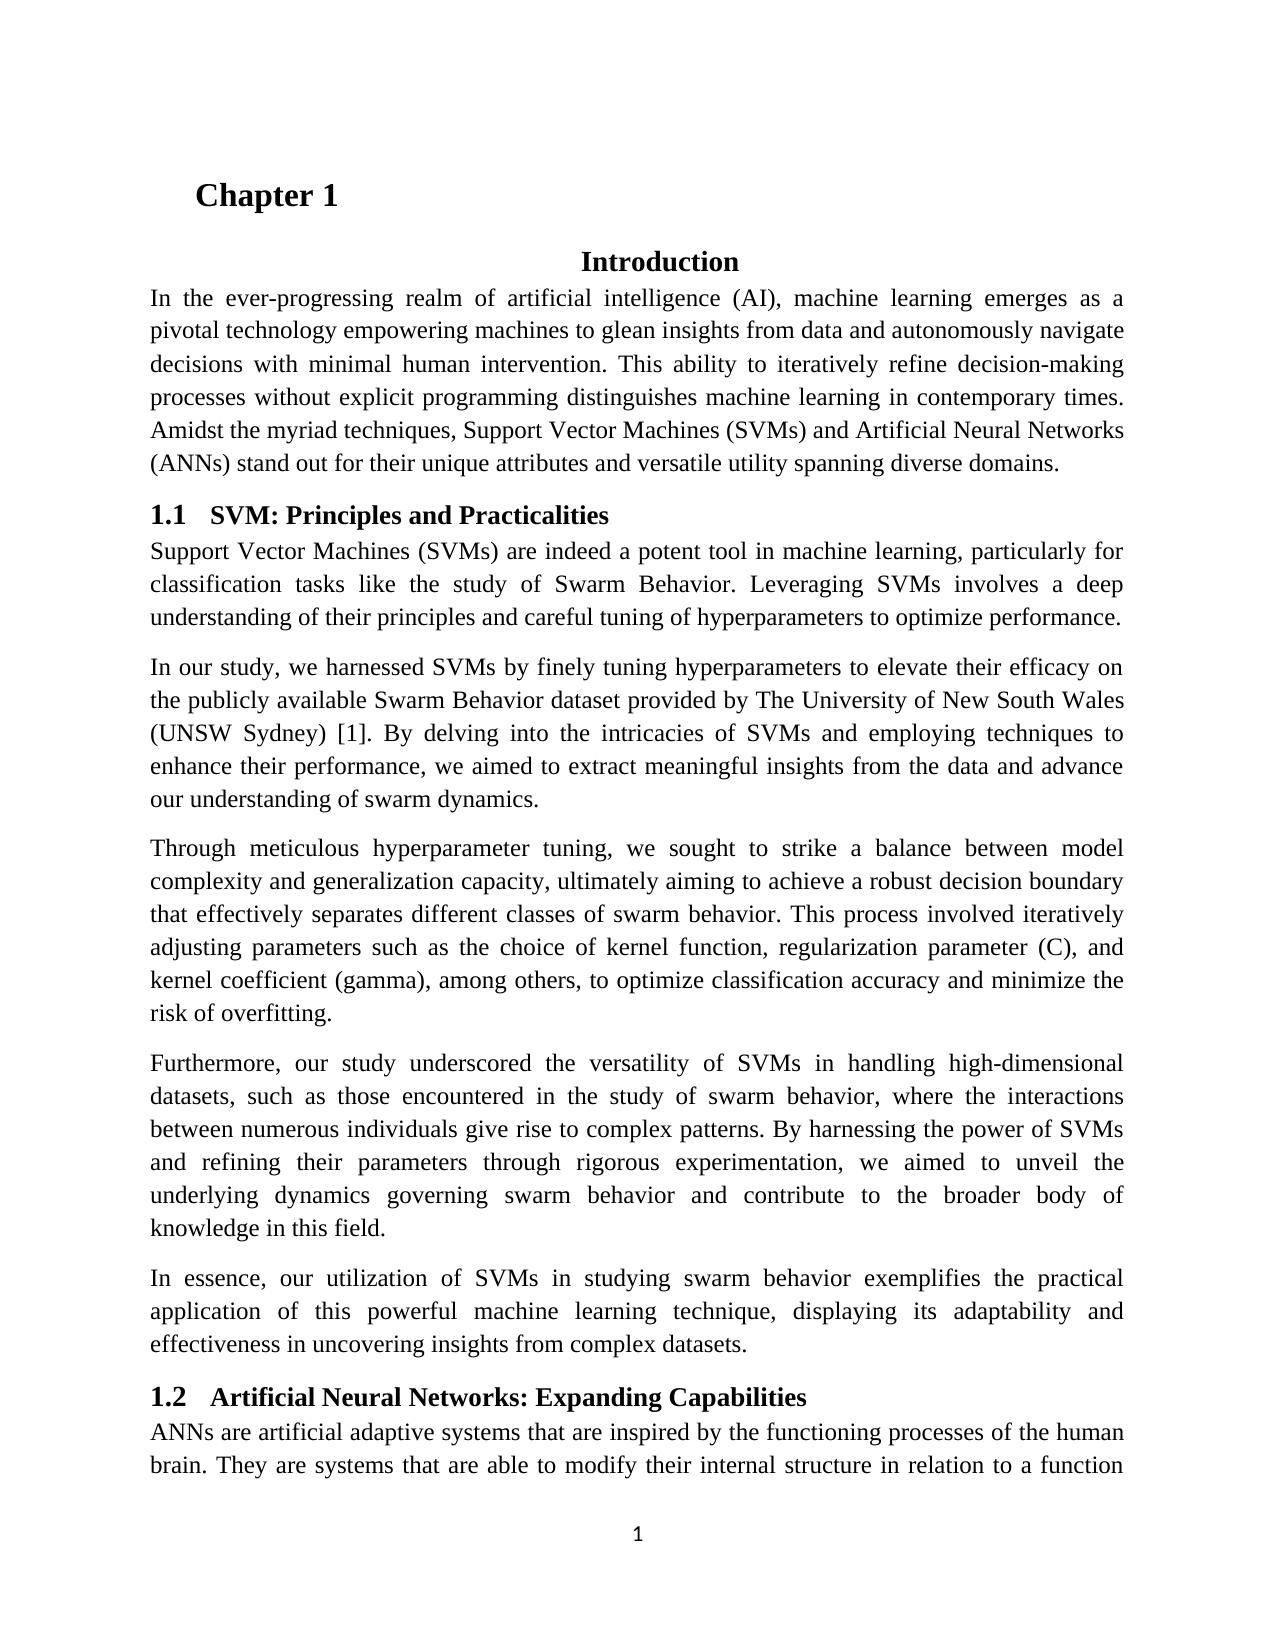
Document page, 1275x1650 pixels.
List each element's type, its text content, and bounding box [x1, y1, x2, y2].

text Support Vector Machines (SVMs) are indeed a potent tool in machine learning, particularly for classification tasks like the study of Swarm Behavior. Leveraging SVMs involves a deep understanding of their principles and careful tuning of hyperparameters to optimize performance. [150, 536, 1125, 631]
text Through meticulous hyperparameter tuning, we sought to strike a balance between model complexity and generalization capacity, ultimately aiming to achieve a robust decision boundary that effectively separates different classes of swarm behavior. This process involved iteratively adjusting parameters such as the choice of kernel function, regularization parameter (C), and kernel coefficient (gamma), among others, to optimize classification accuracy and minimize the risk of overfitting. [150, 833, 1125, 1027]
subtitle Introduction [195, 244, 1125, 278]
text Furthermore, our study underscored the versatility of SVMs in handling high-dimensional datasets, such as those encountered in the study of swarm behavior, where the interactions between numerous individuals give rise to complex patterns. By harnessing the power of SVMs and refining their parameters through rigorous experimentation, we aimed to unveil the underlying dynamics governing swarm behavior and contribute to the broader body of knowledge in this field. [150, 1048, 1125, 1242]
subtitle Chapter 1 [195, 175, 1125, 213]
subtitle SVM: Principles and Practicalities [150, 497, 1125, 531]
subtitle Artificial Neural Networks: Expanding Capabilities [150, 1379, 1125, 1412]
text In the ever-progressing realm of artificial intelligence (AI), machine learning emerges as a pivotal technology empowering machines to glean insights from data and autonomously navigate decisions with minimal human intervention. This ability to iteratively refine decision-making processes without explicit programming distinguishes machine learning in contemporary times. Amidst the myriad techniques, Support Vector Machines (SVMs) and Artificial Neural Networks (ANNs) stand out for their unique attributes and versatile utility spanning diverse domains. [150, 283, 1125, 476]
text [150, 1417, 1125, 1479]
text In our study, we harnessed SVMs by finely tuning hyperparameters to elevate their efficacy on the publicly available Swarm Behavior dataset provided by The University of New South Wales (UNSW Sydney) [1]. By delving into the intricacies of SVMs and employing techniques to enhance their performance, we aimed to extract meaningful insights from the data and advance our understanding of swarm dynamics. [150, 652, 1125, 812]
text In essence, our utilization of SVMs in studying swarm behavior exemplifies the practical application of this powerful machine learning technique, displaying its adaptability and effectiveness in uncovering insights from complex datasets. [150, 1263, 1125, 1358]
